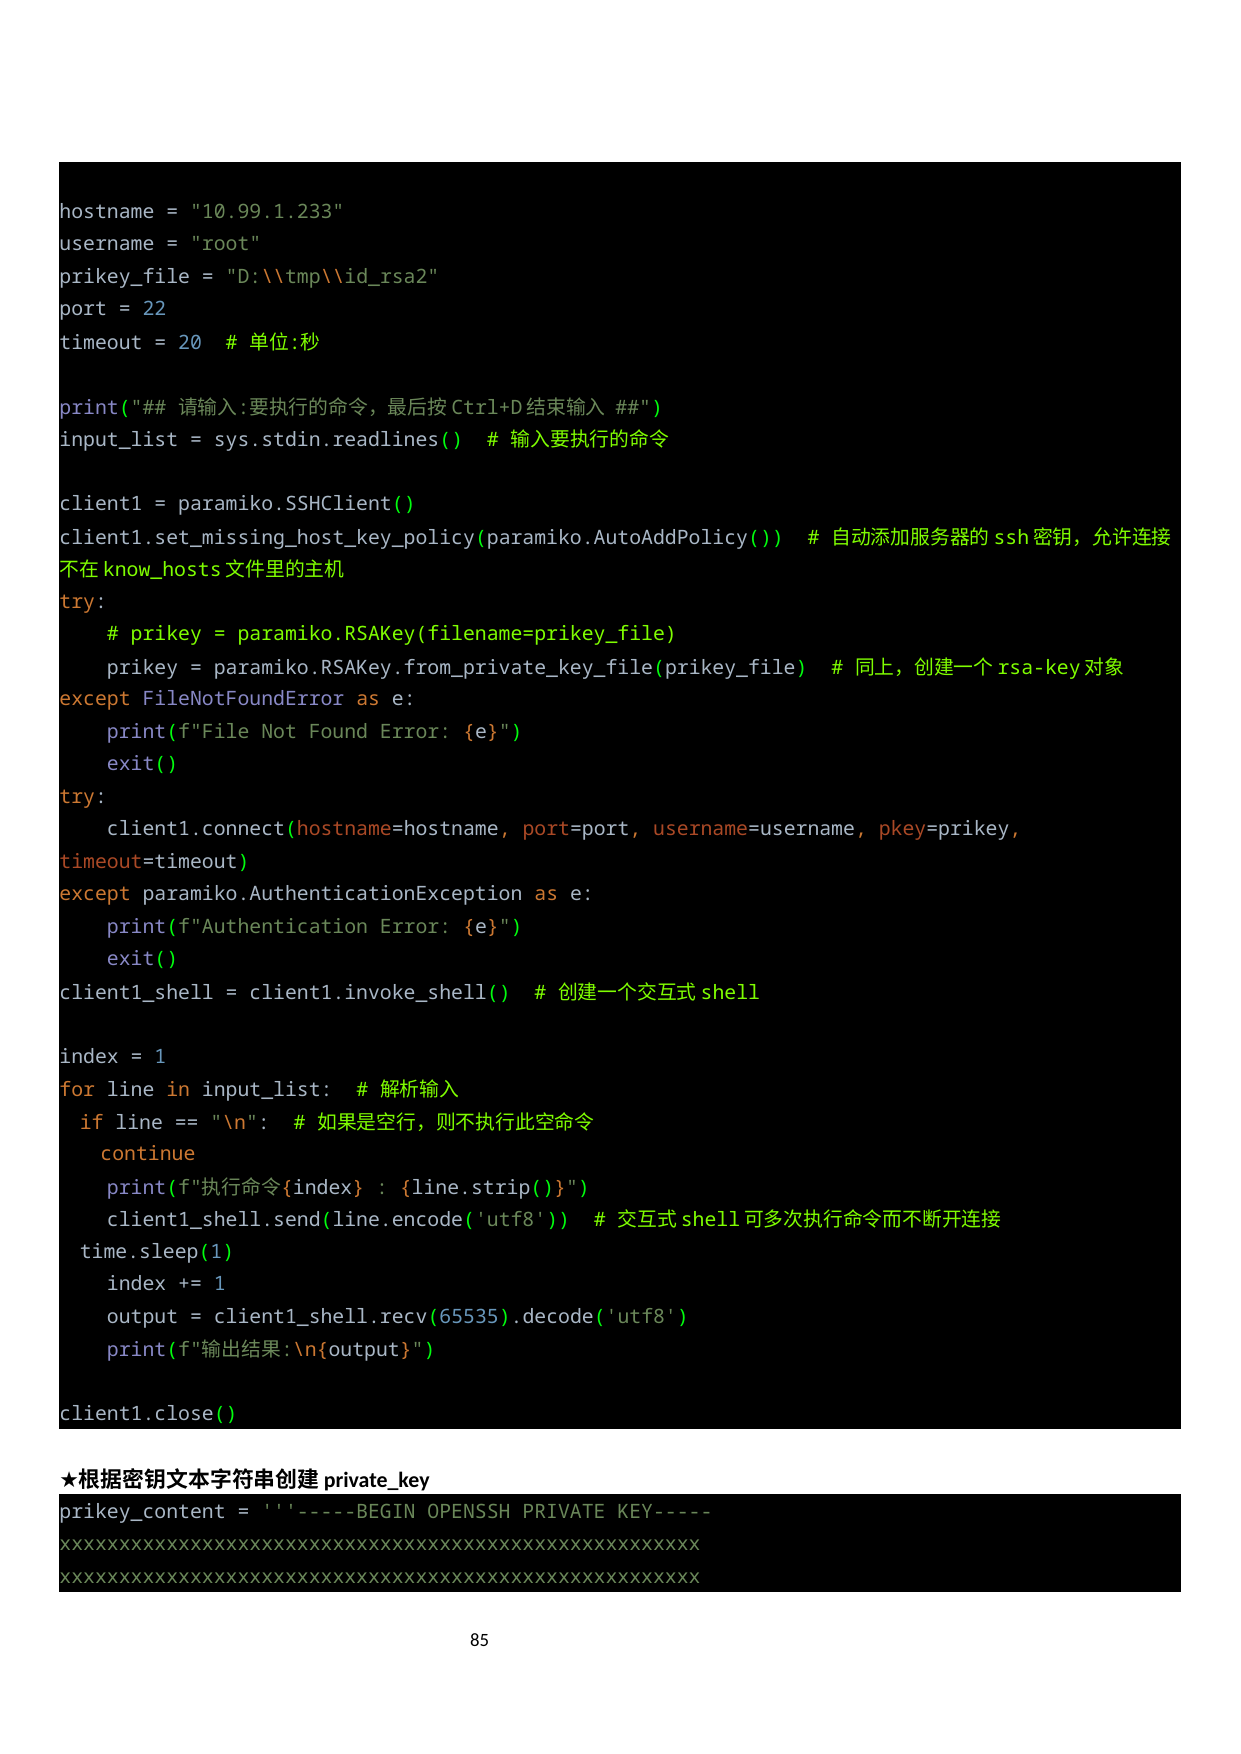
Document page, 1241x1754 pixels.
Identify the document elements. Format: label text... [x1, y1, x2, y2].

text ★根据密钥文本字符串创建private_key [59, 1462, 1181, 1494]
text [59, 1494, 1181, 1592]
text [59, 162, 1181, 1429]
